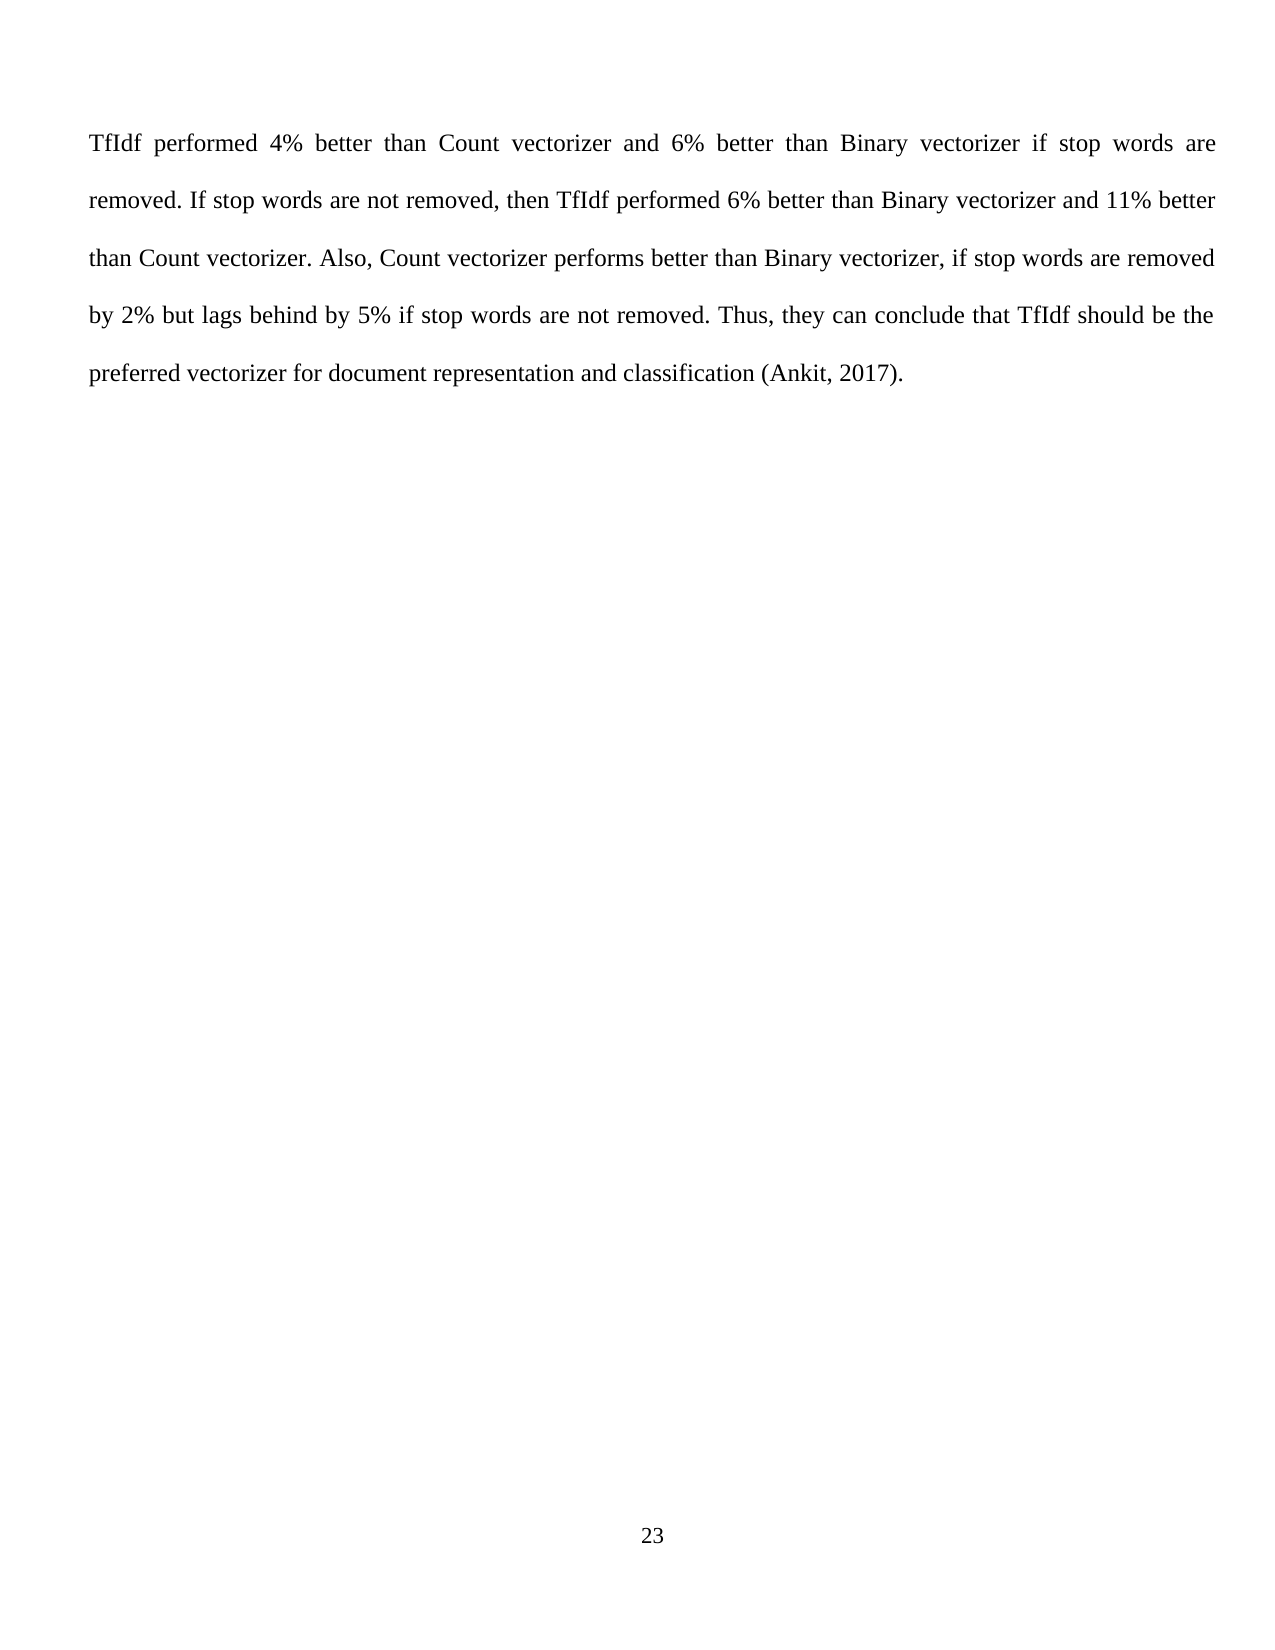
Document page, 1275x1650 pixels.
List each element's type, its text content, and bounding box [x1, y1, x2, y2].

text TfIdf performed 4% better than Count vectorizer and 6% better than Binary vectorizer if stop words are removed. If stop words are not removed, then TfIdf performed 6% better than Binary vectorizer and 11% better than Count vectorizer. Also, Count vectorizer performs better than Binary vectorizer, if stop words are removed by 2% but lags behind by 5% if stop words are not removed. Thus, they can conclude that TfIdf should be the preferred vectorizer for document representation and classification (Ankit, 2017). [89, 128, 1216, 386]
